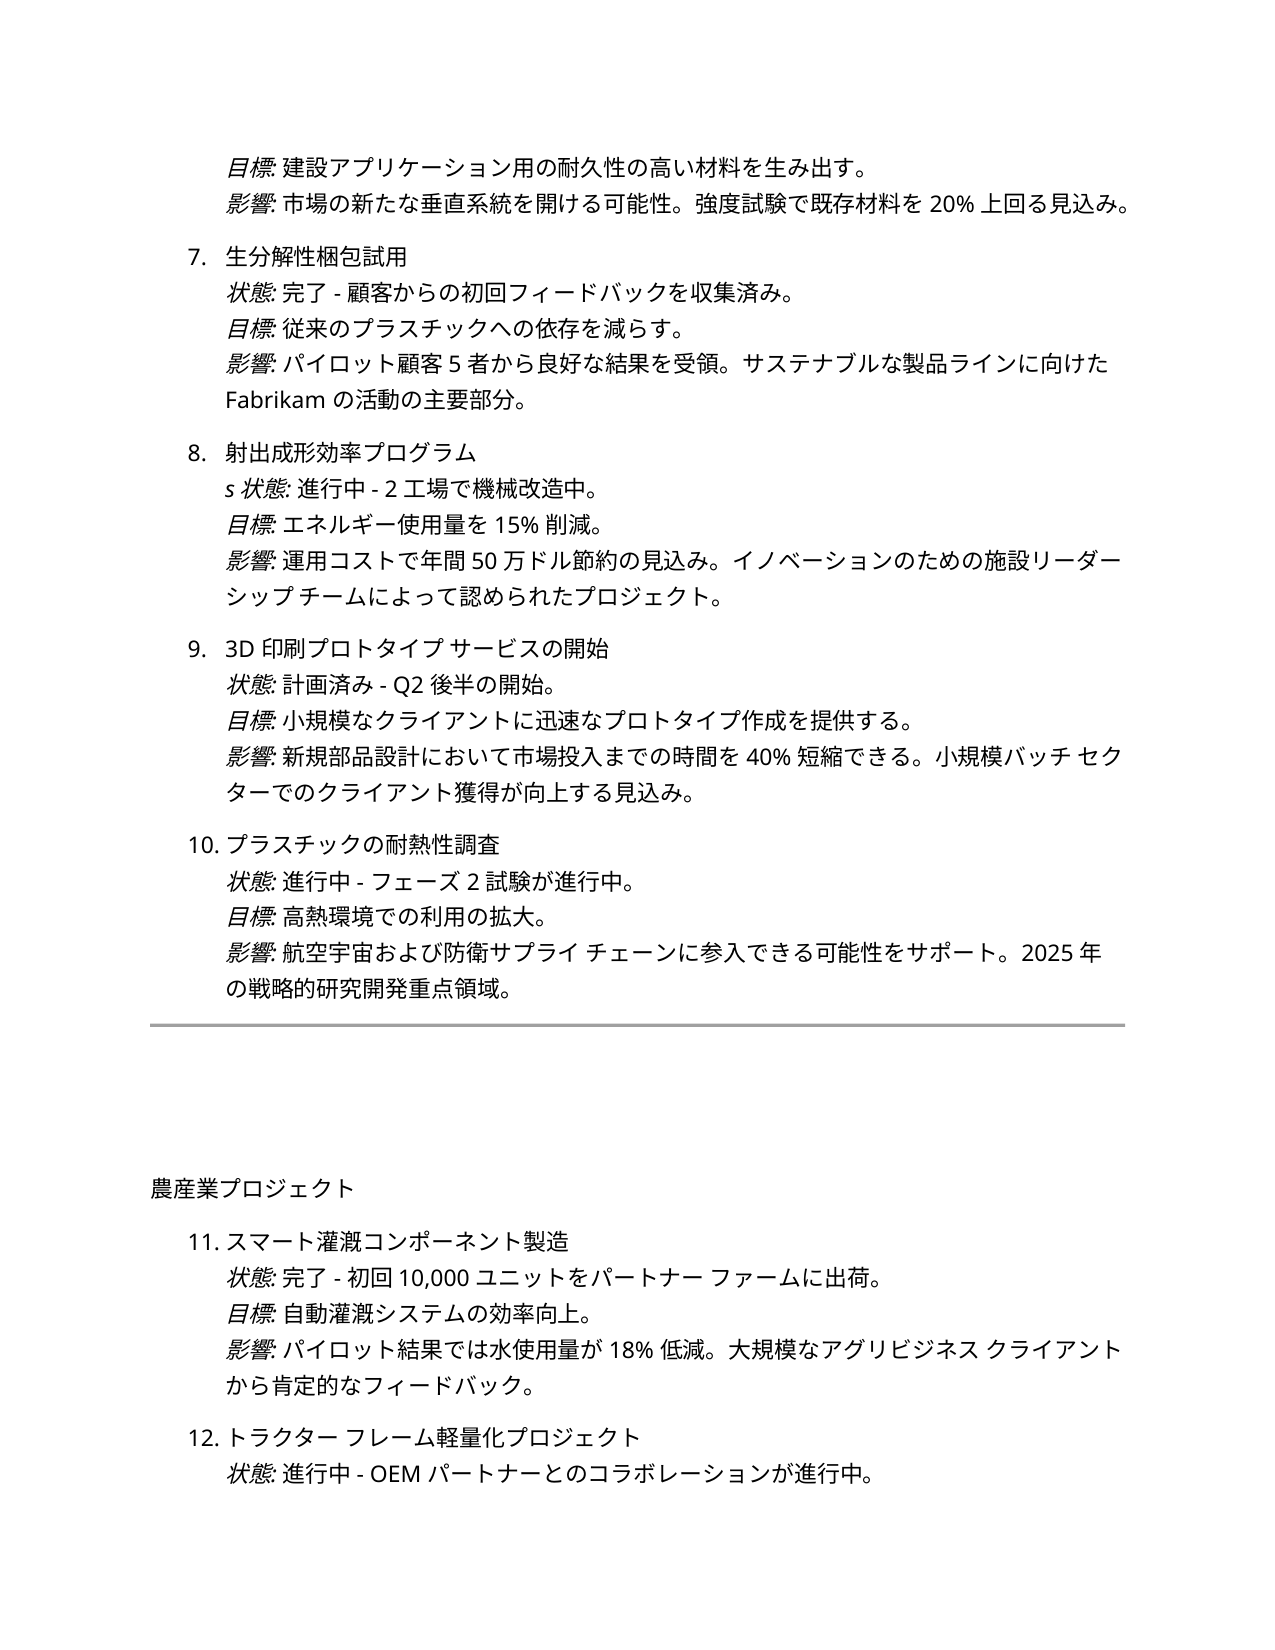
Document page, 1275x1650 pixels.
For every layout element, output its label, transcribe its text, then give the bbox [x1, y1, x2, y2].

list 生分解性梱包試用 状態: 完了 - 顧客からの初回フィードバックを収集済み。 目標: 従来のプラスチックへの依存を減らす。 影響: パイロット顧客 5 者から良好な結果を受領。サステナブルな製品ラインに向けた Fabrikam の活動の主要部分。 [187, 238, 1125, 416]
list トラクター フレーム軽量化プロジェクト 状態: 進行中 - OEM パートナーとのコラボレーションが進行中。 目標: 耐久性を維持したまま機器の重量を削減。 影響: 燃料消費量が 12% 低減する見込み。農業ソリューションの長期的な持続可能性ロードマップの一部。 [187, 1420, 1125, 1489]
list 3D 印刷プロトタイプ サービスの開始 状態: 計画済み - Q2 後半の開始。 目標: 小規模なクライアントに迅速なプロトタイプ作成を提供する。 影響: 新規部品設計において市場投入までの時間を 40% 短縮できる。小規模バッチ セクターでのクライアント獲得が向上する見込み。 [187, 631, 1125, 808]
list 耐衝撃性樹脂の開発 状態: 進行中 - ラボ規模の結果からの有望性: スケールアップ。 目標: 建設アプリケーション用の耐久性の高い材料を生み出す。 影響: 市場の新たな垂直系統を開ける可能性。強度試験で既存材料を 20% 上回る見込み。 [187, 150, 1125, 219]
list プラスチックの耐熱性調査 状態: 進行中 - フェーズ 2 試験が進行中。 目標: 高熱環境での利用の拡大。 影響: 航空宇宙および防衛サプライ チェーンに参入できる可能性をサポート。2025 年の戦略的研究開発重点領域。 [187, 827, 1125, 1004]
list 射出成形効率プログラム s状態: 進行中 - 2 工場で機械改造中。 目標: エネルギー使用量を 15% 削減。 影響: 運用コストで年間 50 万ドル節約の見込み。イノベーションのための施設リーダーシップ チームによって認められたプロジェクト。 [187, 435, 1125, 612]
list スマート灌漑コンポーネント製造 状態: 完了 - 初回 10,000 ユニットをパートナー ファームに出荷。 目標: 自動灌漑システムの効率向上。 影響: パイロット結果では水使用量が 18% 低減。大規模なアグリビジネス クライアントから肯定的なフィードバック。 [187, 1224, 1125, 1401]
text 農産業プロジェクト [150, 1171, 1125, 1204]
